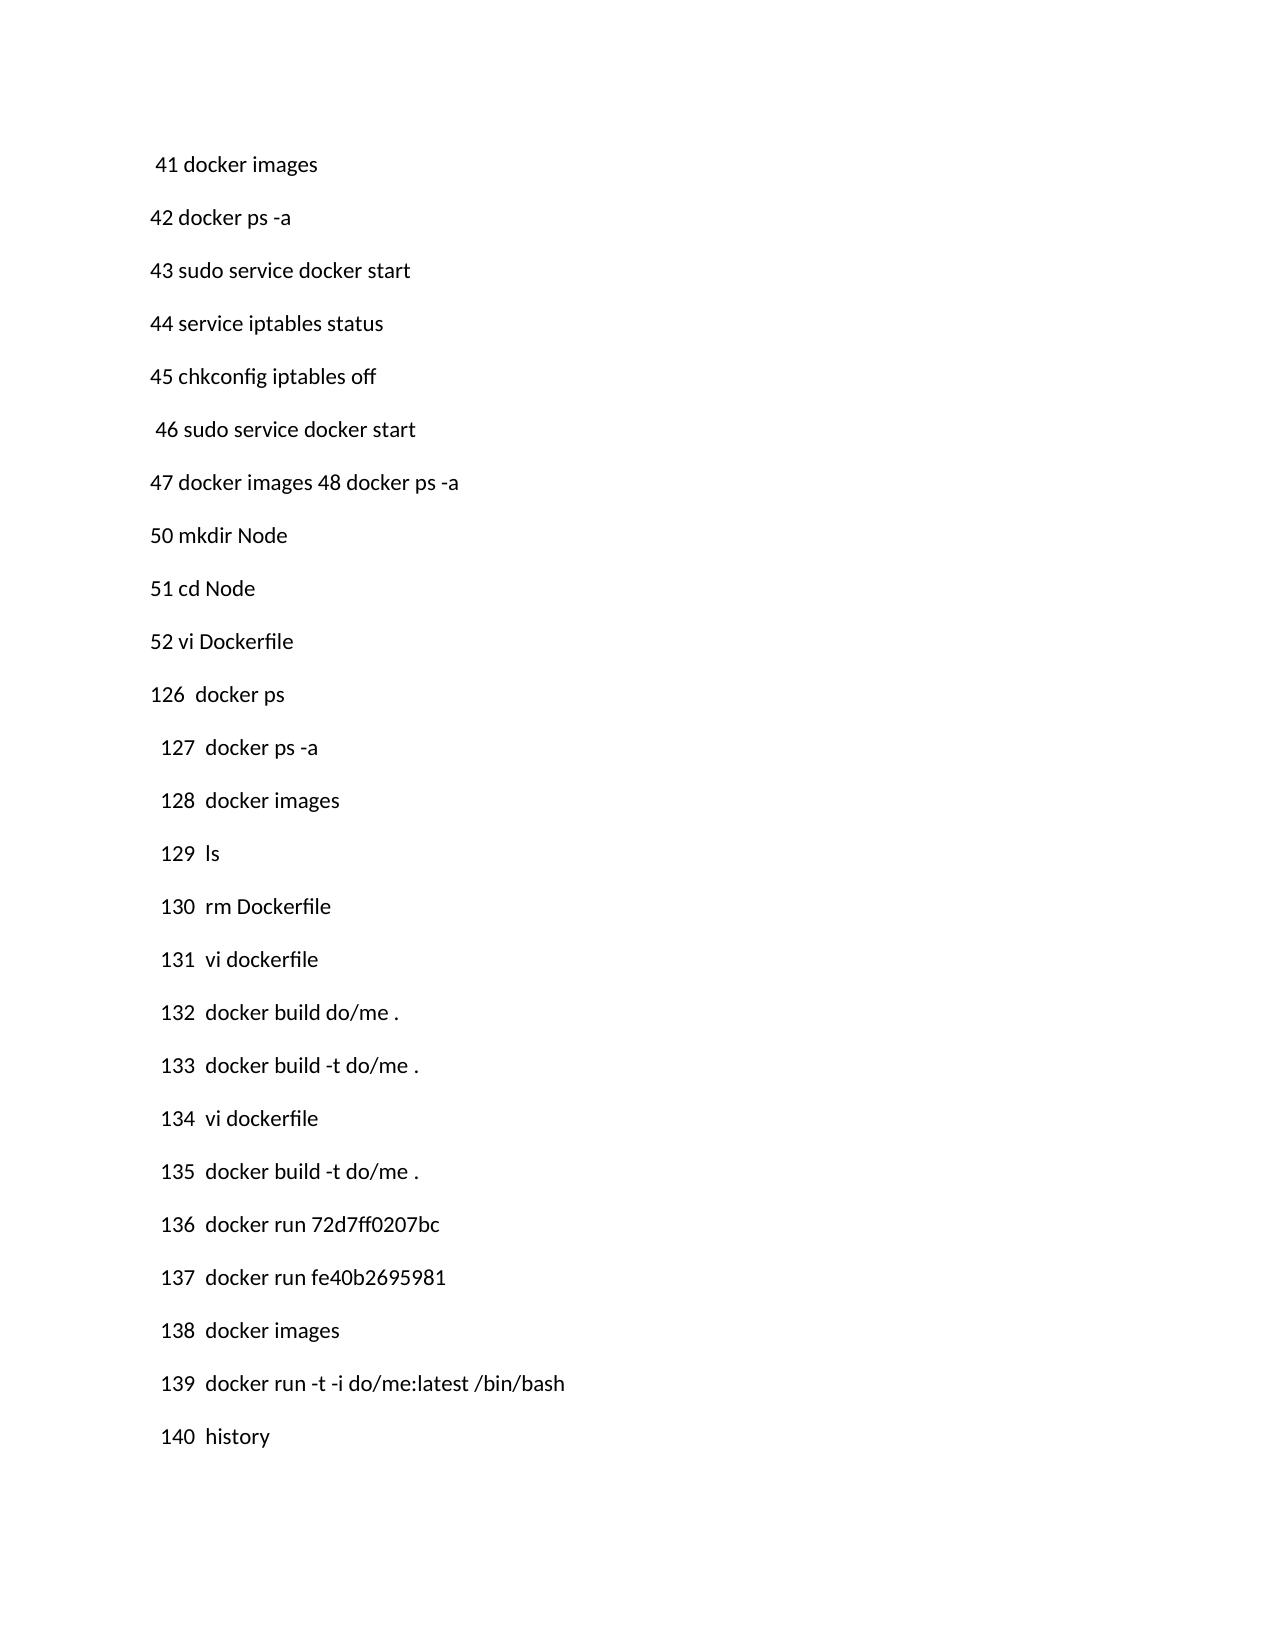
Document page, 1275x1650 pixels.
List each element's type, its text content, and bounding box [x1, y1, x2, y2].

text 131 vi dockerfile [150, 945, 1125, 973]
text 139 docker run -t -i do/me:latest /bin/bash [150, 1369, 1125, 1397]
text 43 sudo service docker start [150, 256, 1125, 284]
text 134 vi dockerfile [150, 1104, 1125, 1132]
text 45 chkconfig iptables off [150, 362, 1125, 390]
text 130 rm Dockerfile [150, 892, 1125, 920]
text 50 mkdir Node [150, 521, 1125, 549]
text 129 ls [150, 839, 1125, 867]
text 136 docker run 72d7ff0207bc [150, 1210, 1125, 1238]
text 140 history [150, 1422, 1125, 1451]
text 128 docker images [150, 786, 1125, 814]
text 41 docker images [150, 150, 1125, 178]
text 133 docker build -t do/me . [150, 1051, 1125, 1079]
text 42 docker ps -a [150, 203, 1125, 231]
text 46 sudo service docker start [150, 415, 1125, 443]
text 138 docker images [150, 1316, 1125, 1344]
text 127 docker ps -a [150, 733, 1125, 761]
text 47 docker images 48 docker ps -a [150, 468, 1125, 496]
text 137 docker run fe40b2695981 [150, 1263, 1125, 1291]
text 51 cd Node [150, 574, 1125, 602]
text 44 service iptables status [150, 309, 1125, 337]
text 126 docker ps [150, 680, 1125, 708]
text 135 docker build -t do/me . [150, 1157, 1125, 1185]
text 132 docker build do/me . [150, 998, 1125, 1026]
text 52 vi Dockerfile [150, 627, 1125, 655]
